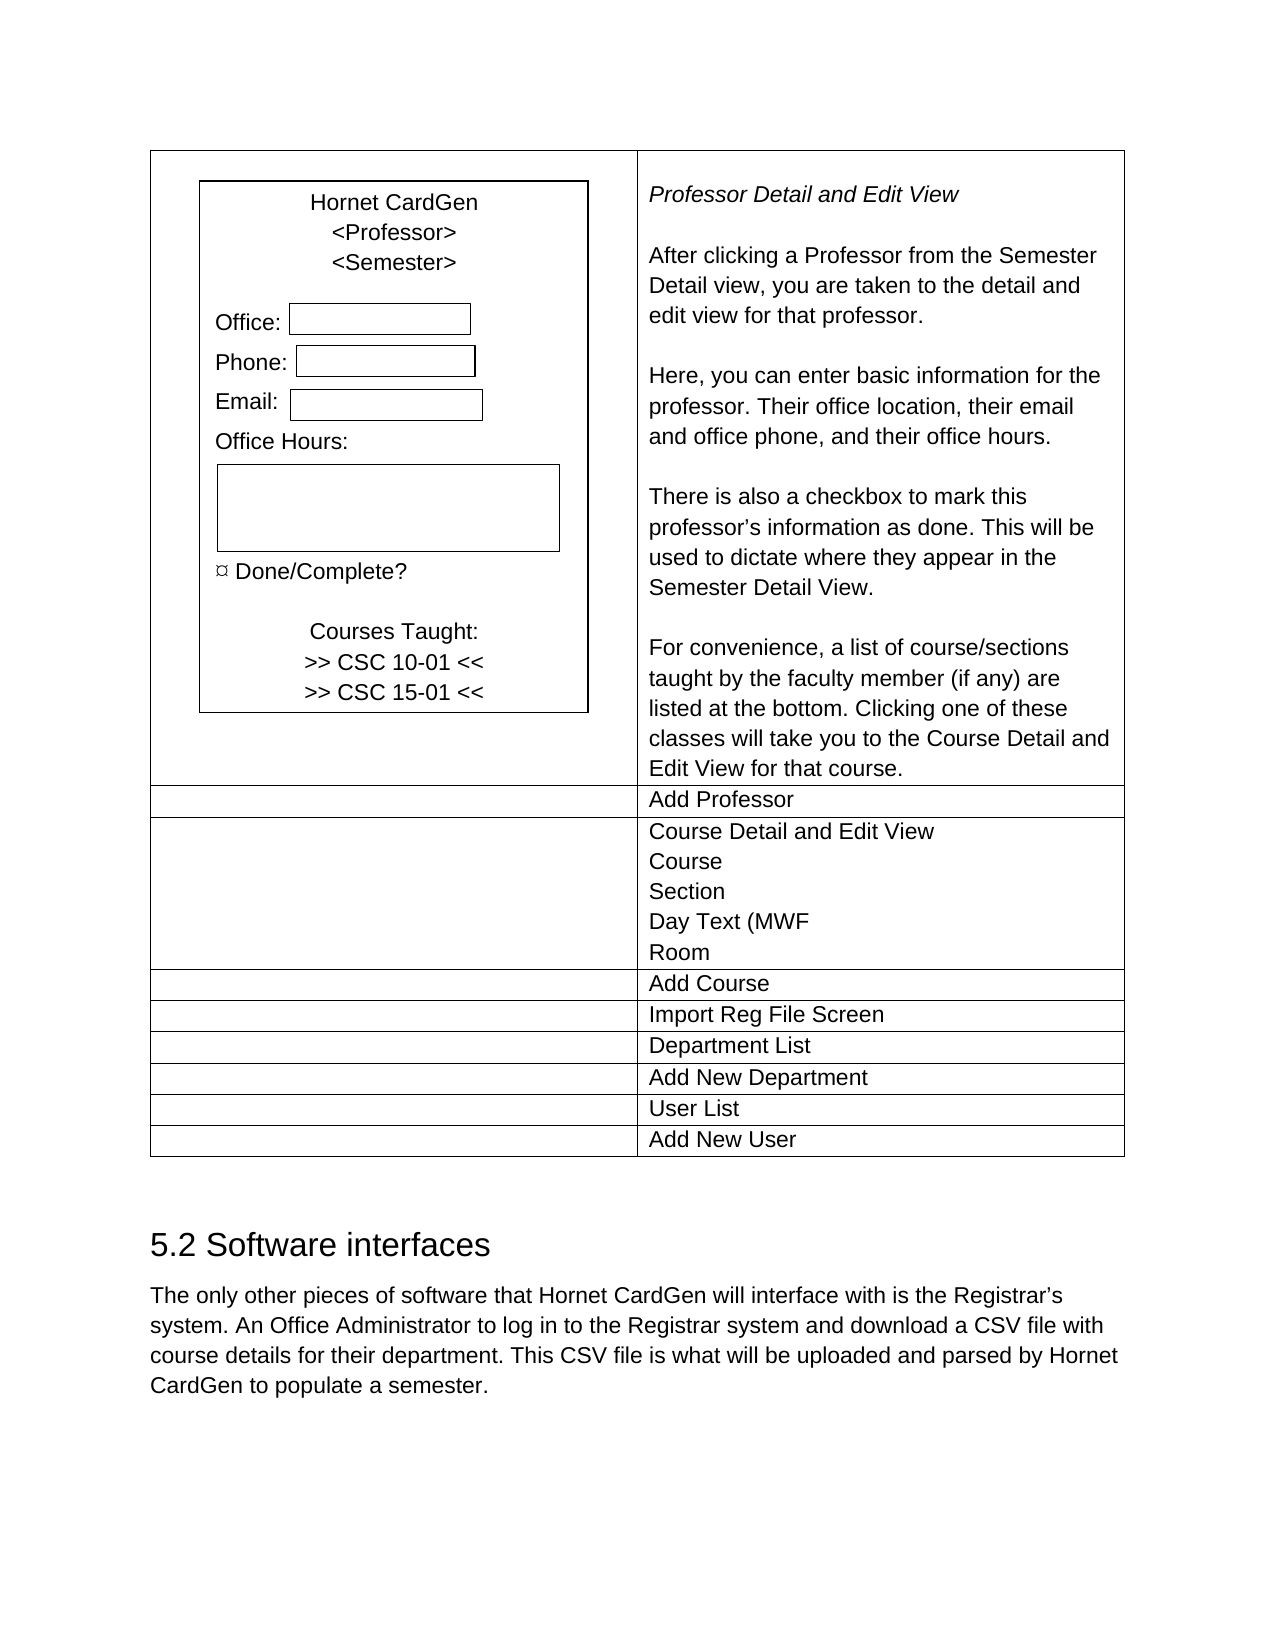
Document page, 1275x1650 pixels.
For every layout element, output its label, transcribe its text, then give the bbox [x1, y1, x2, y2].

table_cell [151, 151, 637, 785]
table_cell [151, 970, 637, 1000]
table_cell Add Professor [638, 786, 1124, 817]
table_cell Department List [638, 1032, 1124, 1062]
table_cell [151, 818, 637, 969]
table_cell [151, 786, 637, 817]
text The only other pieces of software that Hornet CardGen will interface with is the Registrar’s system. An Office Administrator to log in to the Registrar system and download a CSV file with course details for their department. This CSV file is what will be uploaded and parsed by Hornet CardGen to populate a semester. [150, 1282, 1125, 1399]
table_cell Add Course [638, 970, 1124, 1000]
table_cell Add New User [638, 1126, 1124, 1156]
table_cell Add New Department [638, 1064, 1124, 1094]
table_cell [151, 1032, 637, 1062]
table_cell User List [638, 1095, 1124, 1125]
table_cell [151, 1001, 637, 1031]
subtitle 5.2 Software interfaces [150, 1225, 1125, 1263]
table_cell [151, 1064, 637, 1094]
table_cell [151, 1095, 637, 1125]
table_cell Import Reg File Screen [638, 1001, 1124, 1031]
table_cell Professor Detail and Edit View After clicking a Professor from the Semester Detail view, you are taken to the detail and edit view for that professor. Here, you can enter basic information for the professor. Their office location, their email and office phone, and their office hours. There is also a checkbox to mark this professor’s information as done. This will be used to dictate where they appear in the Semester Detail View. For convenience, a list of course/sections taught by the faculty member (if any) are listed at the bottom. Clicking one of these classes will take you to the Course Detail and Edit View for that course. [638, 151, 1124, 785]
table_cell Course Detail and Edit View Course Section Day Text (MWF Room [638, 818, 1124, 969]
table_cell [151, 1126, 637, 1156]
